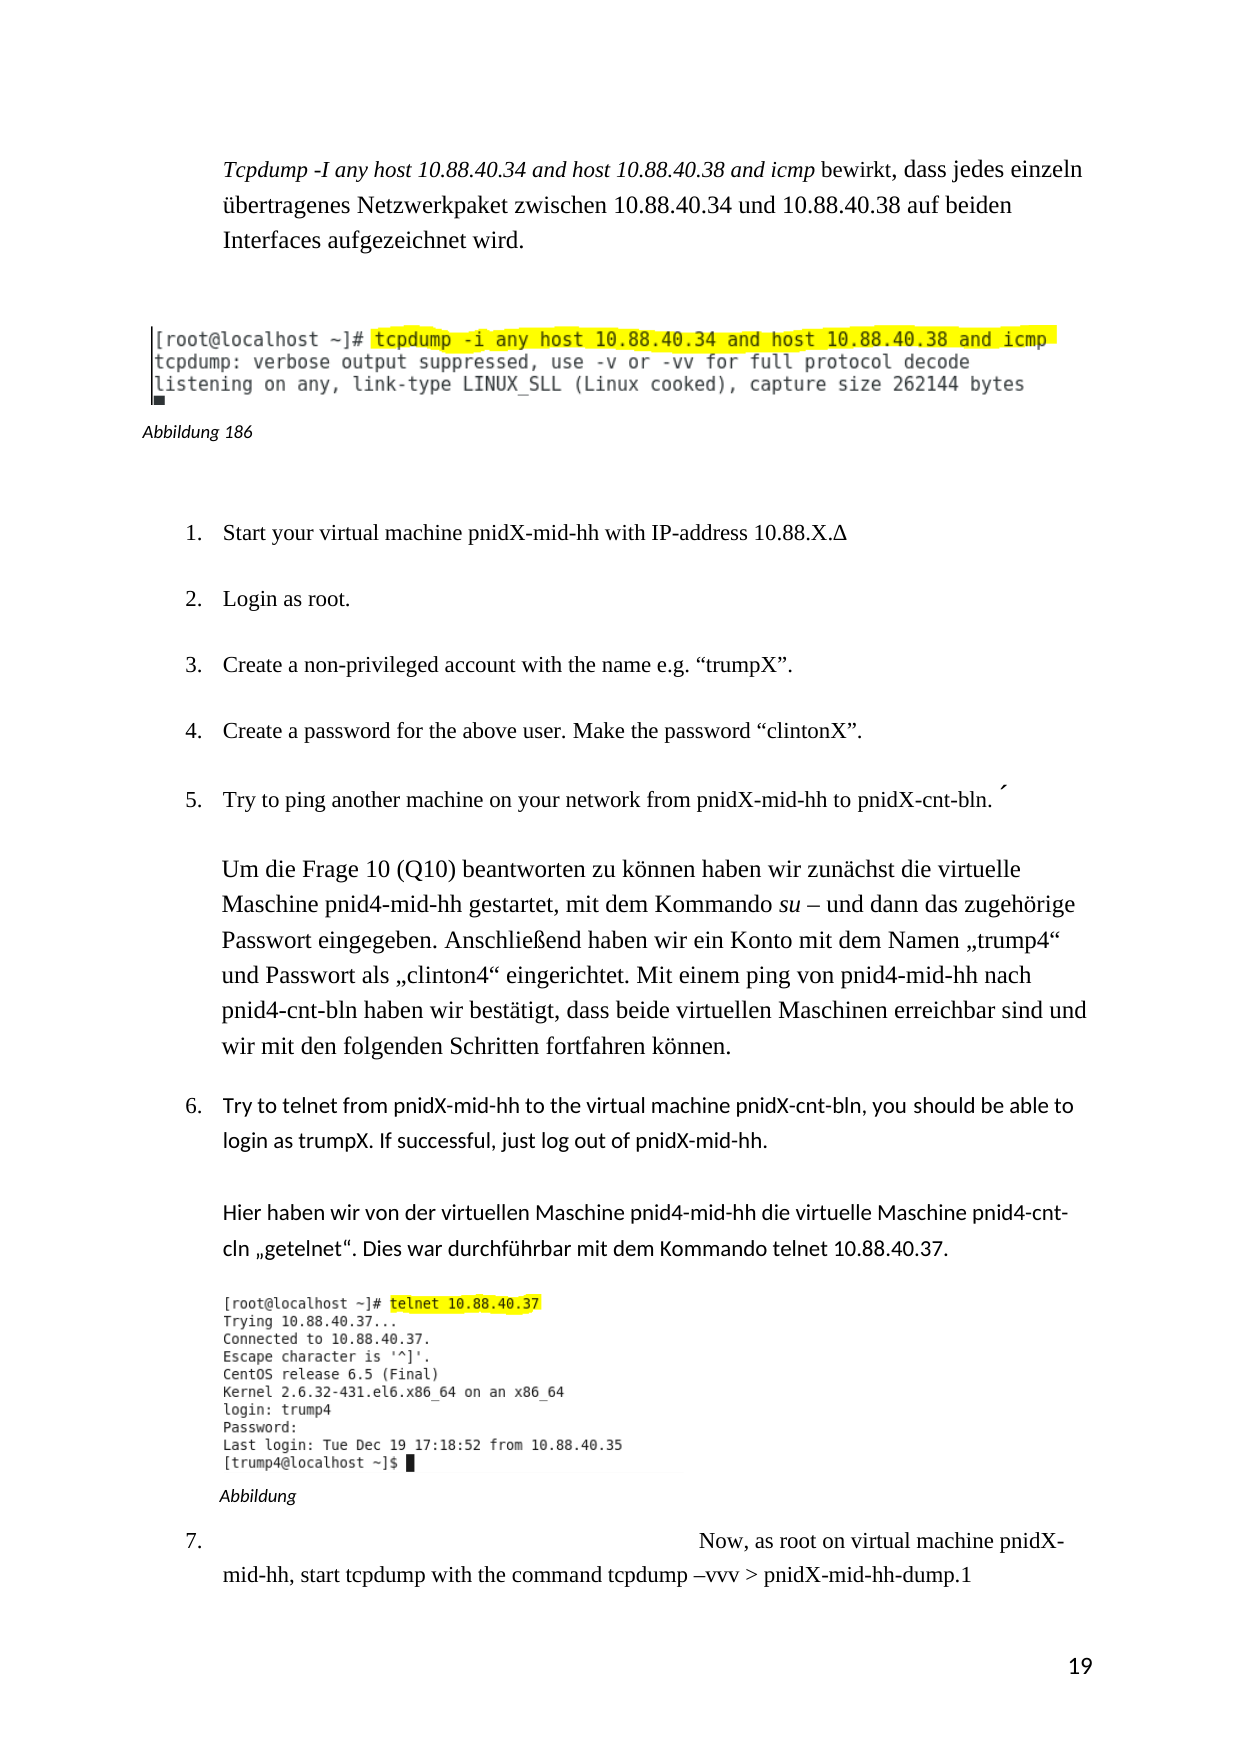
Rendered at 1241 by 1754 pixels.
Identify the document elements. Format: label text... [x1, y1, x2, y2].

list Now, as root on virtual machine pnidX-mid-hh, start tcpdump with the command tcpdump –vvv > pnidX-mid-hh-dump.1 [185, 1518, 1093, 1589]
list Try to ping another machine on your network from pnidX-mid-hh to pnidX-cnt-bln. ´ [185, 776, 1093, 817]
list Start your virtual machine pnidX-mid-hh with IP-address 10.88.X.∆ [185, 512, 1093, 547]
picture [224, 1294, 684, 1473]
list Hier haben wir von der virtuellen Maschine pnid4-mid-hh die virtuelle Maschine pnid4-cnt-cln „getelnet“. Dies war durchführbar mit dem Kommando telnet 10.88.40.37. [223, 1191, 1093, 1262]
text Um die Frage 10 (Q10) beantworten zu können haben wir zunächst die virtuelle Maschine pnid4-mid-hh gestartet, mit dem Kommando su – und dann das zugehörige Passwort eingegeben. Anschließend haben wir ein Konto mit dem Namen „trump4“ und Passwort als „clinton4“ eingerichtet. Mit einem ping von pnid4-mid-hh nach pnid4-cnt-bln haben wir bestätigt, dass beide virtuellen Maschinen erreichbar sind und wir mit den folgenden Schritten fortfahren können. [221, 847, 1093, 1060]
text Tcpdump -I any host 10.88.40.34 and host 10.88.40.38 and icmp bewirkt, dass jedes einzeln übertragenes Netzwerkpaket zwischen 10.88.40.34 und 10.88.40.38 auf beiden Interfaces aufgezeichnet wird. [223, 148, 1093, 254]
list Login as root. [185, 578, 1093, 613]
list Create a password for the above user. Make the password “clintonX”. [185, 709, 1093, 745]
list Create a non-privileged account with the name e.g. “trumpX”. [185, 644, 1093, 679]
picture [149, 325, 1091, 405]
list Try to telnet from pnidX-mid-hh to the virtual machine pnidX-cnt-bln, you should be able to login as trumpX. If successful, just log out of pnidX-mid-hh. [185, 1085, 1093, 1156]
